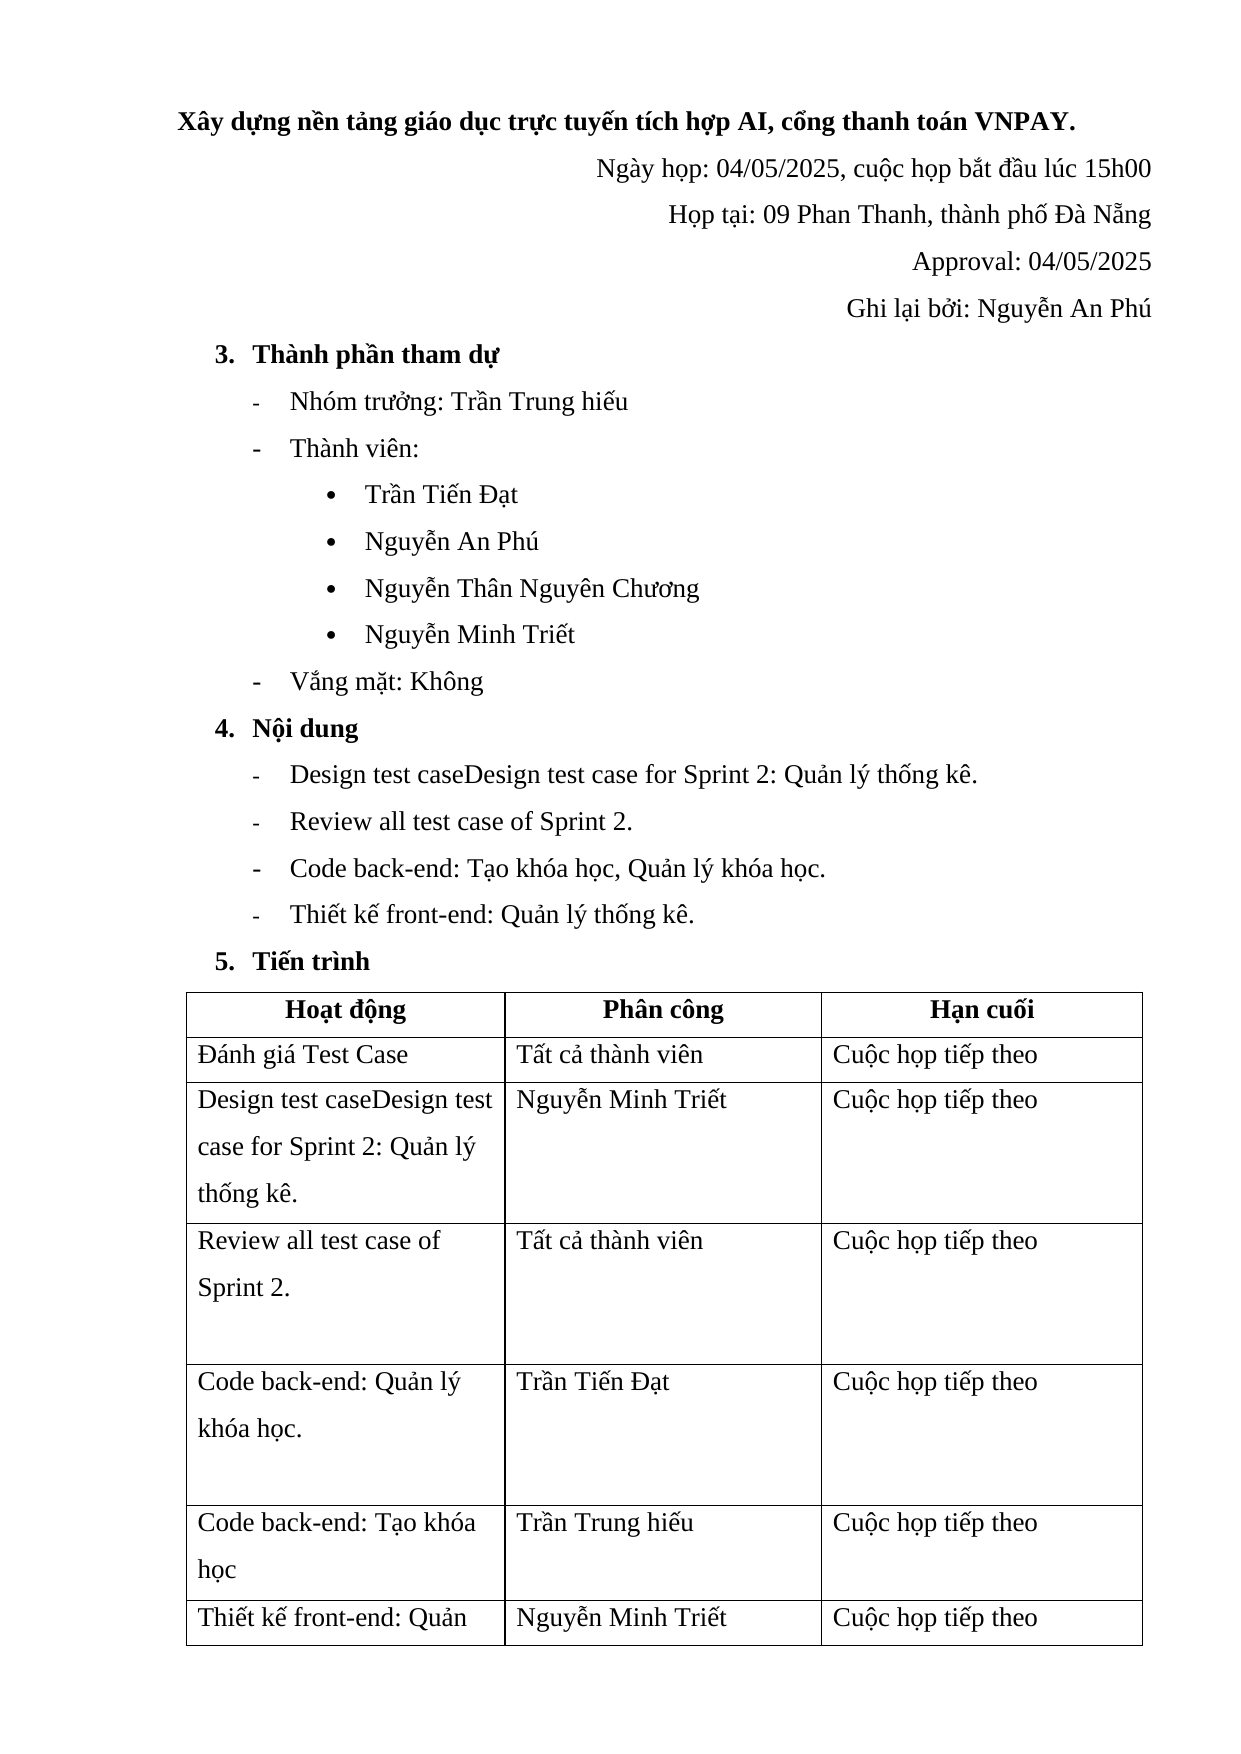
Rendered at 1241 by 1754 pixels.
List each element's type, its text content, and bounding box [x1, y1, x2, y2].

list Tiến trình [214, 945, 1152, 976]
list Nguyễn An Phú [327, 525, 1152, 556]
table_cell Cuộc họp tiếp theo [822, 1365, 1142, 1505]
table_cell Design test caseDesign test case for Sprint 2: Quản lý thống kê. [187, 1083, 504, 1223]
text Approval: 04/05/2025 [177, 245, 1152, 276]
table_cell Đánh giá Test Case [187, 1038, 504, 1082]
table_cell Review all test case of Sprint 2. [187, 1224, 504, 1364]
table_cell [187, 1601, 504, 1645]
list Thành viên: [252, 432, 1152, 463]
list Review all test case of Sprint 2. [252, 805, 1152, 836]
list Thành phần tham dự [214, 338, 1152, 369]
table_header Phân công [506, 993, 821, 1037]
text Xây dựng nền tảng giáo dục trực tuyến tích hợp AI, cổng thanh toán VNPAY. [177, 105, 1152, 136]
list Trần Tiến Đạt [327, 478, 1152, 509]
list Code back-end: Tạo khóa học, Quản lý khóa học. [252, 852, 1152, 883]
table_cell Tất cả thành viên [506, 1224, 821, 1364]
table_cell Trần Trung hiếu [506, 1506, 821, 1600]
list Thiết kế front-end: Quản lý thống kê. [252, 898, 1152, 929]
text Ngày họp: 04/05/2025, cuộc họp bắt đầu lúc 15h00 [177, 152, 1152, 183]
table_header Hạn cuối [822, 993, 1142, 1037]
list Nguyễn Thân Nguyên Chương [327, 572, 1152, 603]
table_cell Nguyễn Minh Triết [506, 1601, 821, 1645]
table_cell Cuộc họp tiếp theo [822, 1506, 1142, 1600]
list Nội dung [214, 712, 1152, 743]
table_header Hoạt động [187, 993, 504, 1037]
text Ghi lại bởi: Nguyễn An Phú [177, 292, 1152, 323]
table_cell Code back-end: Tạo khóa học [187, 1506, 504, 1600]
table_cell Cuộc họp tiếp theo [822, 1601, 1142, 1645]
table_cell Tất cả thành viên [506, 1038, 821, 1082]
table_cell Cuộc họp tiếp theo [822, 1224, 1142, 1364]
table_cell Cuộc họp tiếp theo [822, 1083, 1142, 1223]
list Nguyễn Minh Triết [327, 618, 1152, 649]
table_cell Trần Tiến Đạt [506, 1365, 821, 1505]
list Design test caseDesign test case for Sprint 2: Quản lý thống kê. [252, 758, 1152, 789]
text Họp tại: 09 Phan Thanh, thành phố Đà Nẵng [177, 198, 1152, 229]
table_cell Cuộc họp tiếp theo [822, 1038, 1142, 1082]
table_cell Nguyễn Minh Triết [506, 1083, 821, 1223]
list Nhóm trưởng: Trần Trung hiếu [252, 385, 1152, 416]
table_cell Code back-end: Quản lý khóa học. [187, 1365, 504, 1505]
list Vắng mặt: Không [252, 665, 1152, 696]
